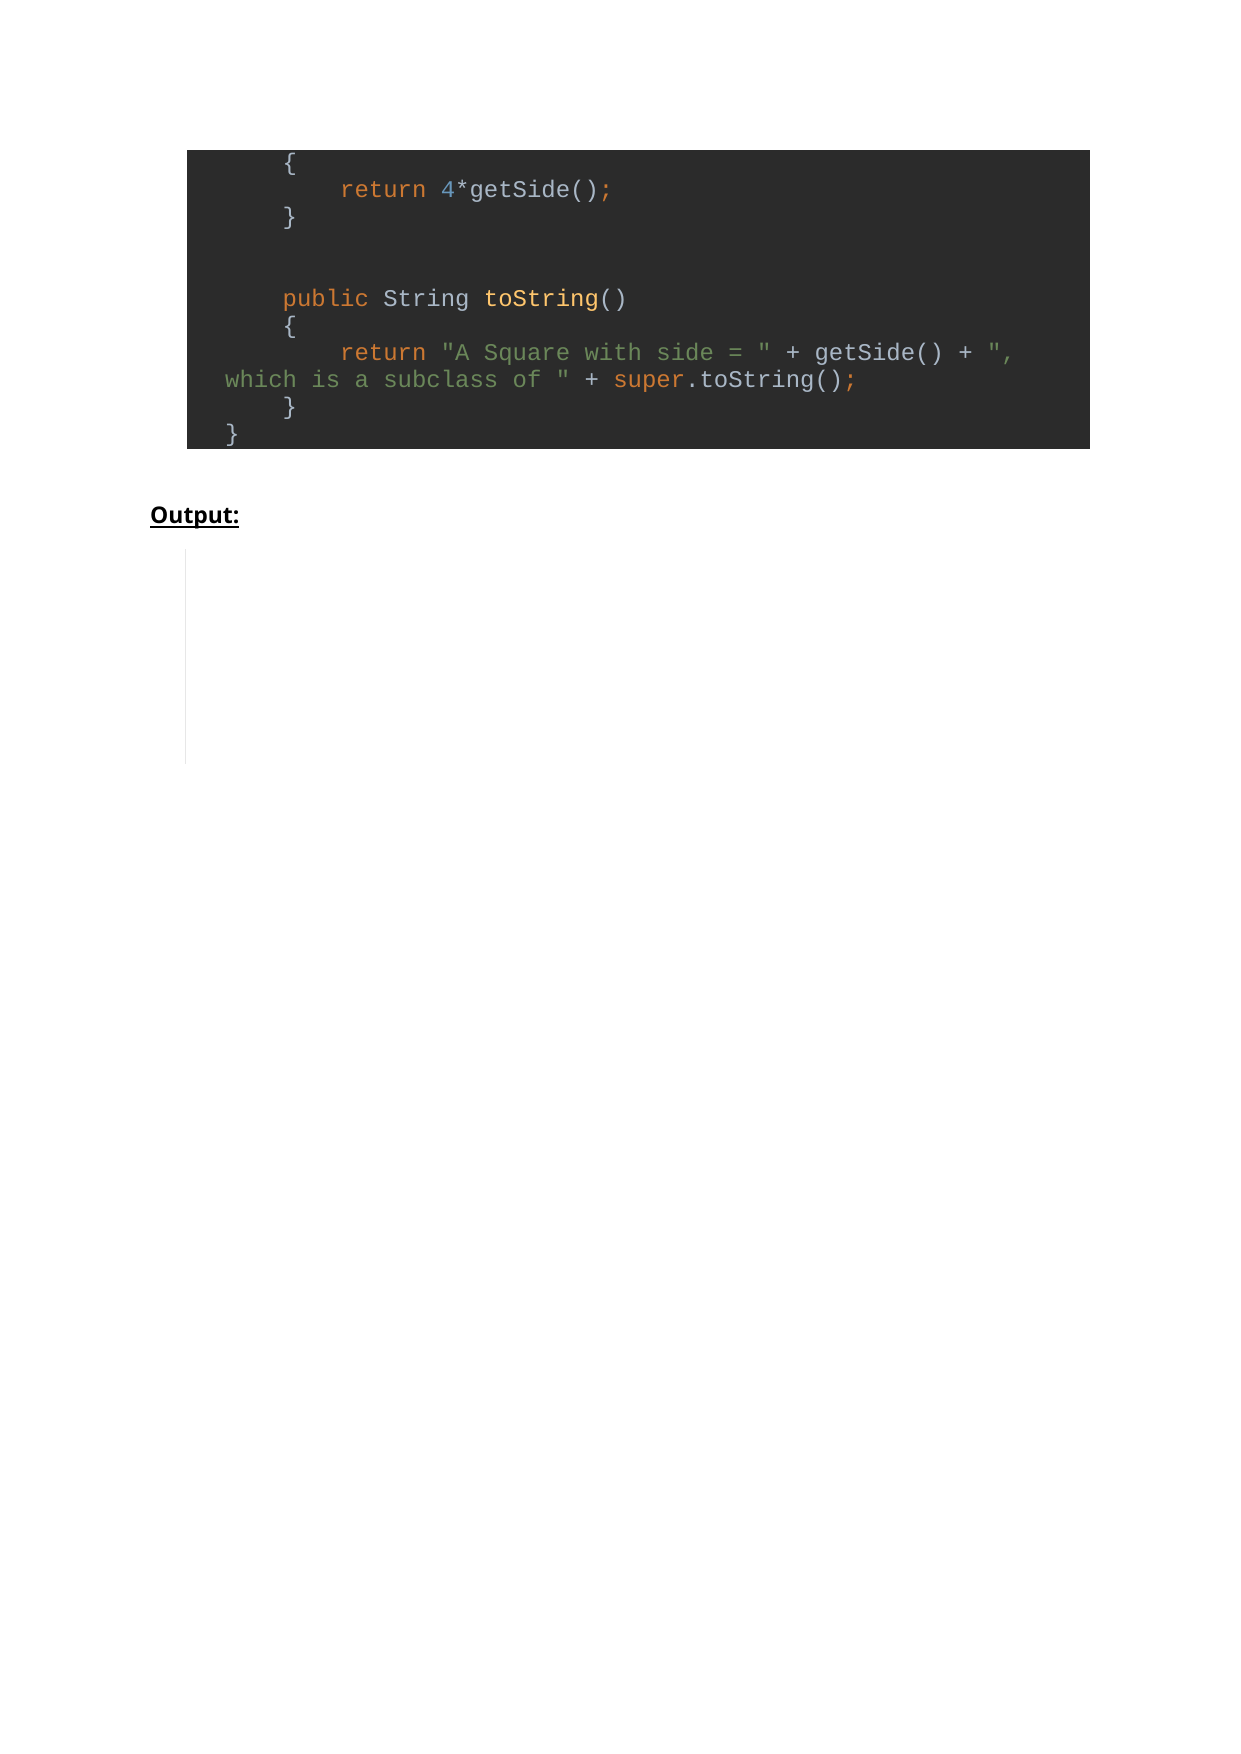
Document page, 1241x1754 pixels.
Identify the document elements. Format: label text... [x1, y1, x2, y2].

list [187, 150, 1090, 449]
text Output: [150, 499, 1090, 531]
